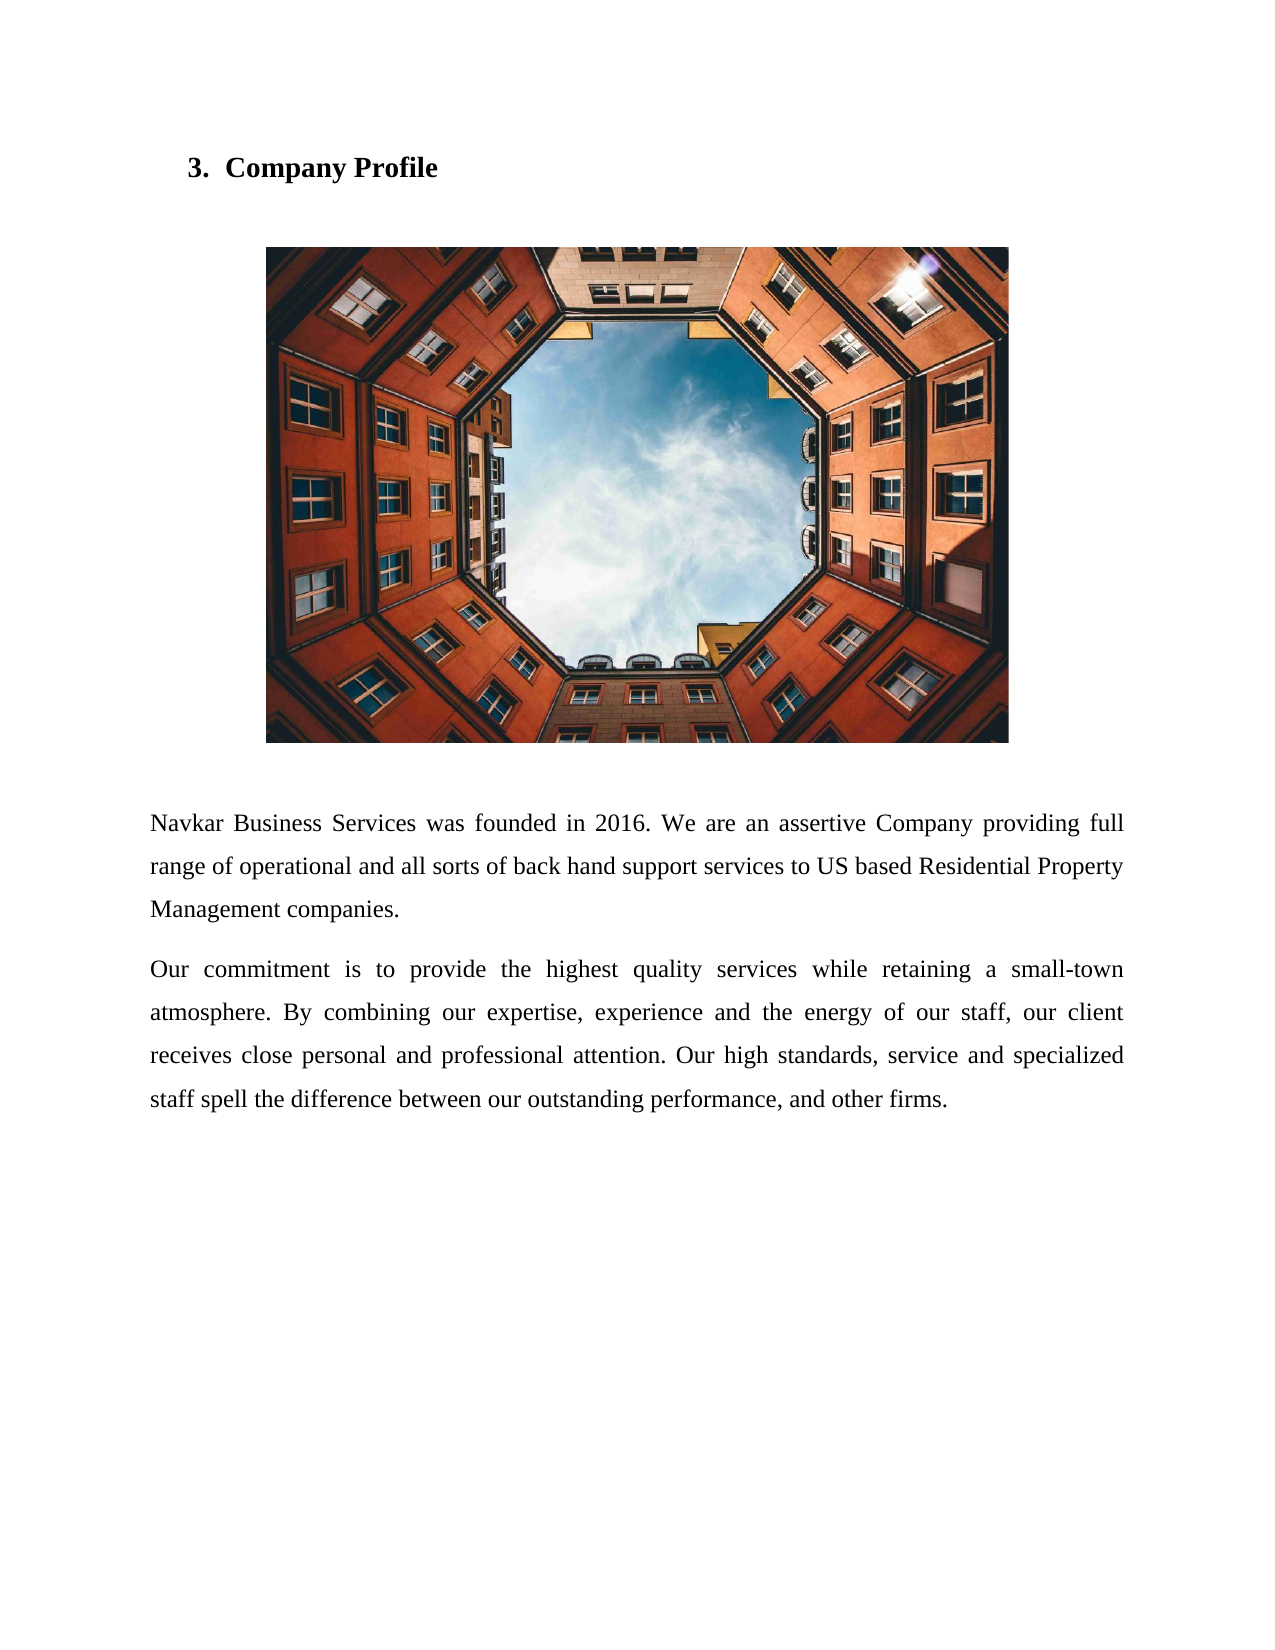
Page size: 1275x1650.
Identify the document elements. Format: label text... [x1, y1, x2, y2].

text Navkar Business Services was founded in 2016. We are an assertive Company providing full range of operational and all sorts of back hand support services to US based Residential Property Management companies. [150, 808, 1125, 923]
text Our commitment is to provide the highest quality services while retaining a small-town atmosphere. By combining our expertise, experience and the energy of our staff, our client receives close personal and professional attention. Our high standards, service and specialized staff spell the difference between our outstanding performance, and other firms. [150, 954, 1125, 1112]
picture [266, 247, 1009, 743]
subtitle Company Profile [187, 150, 1125, 183]
